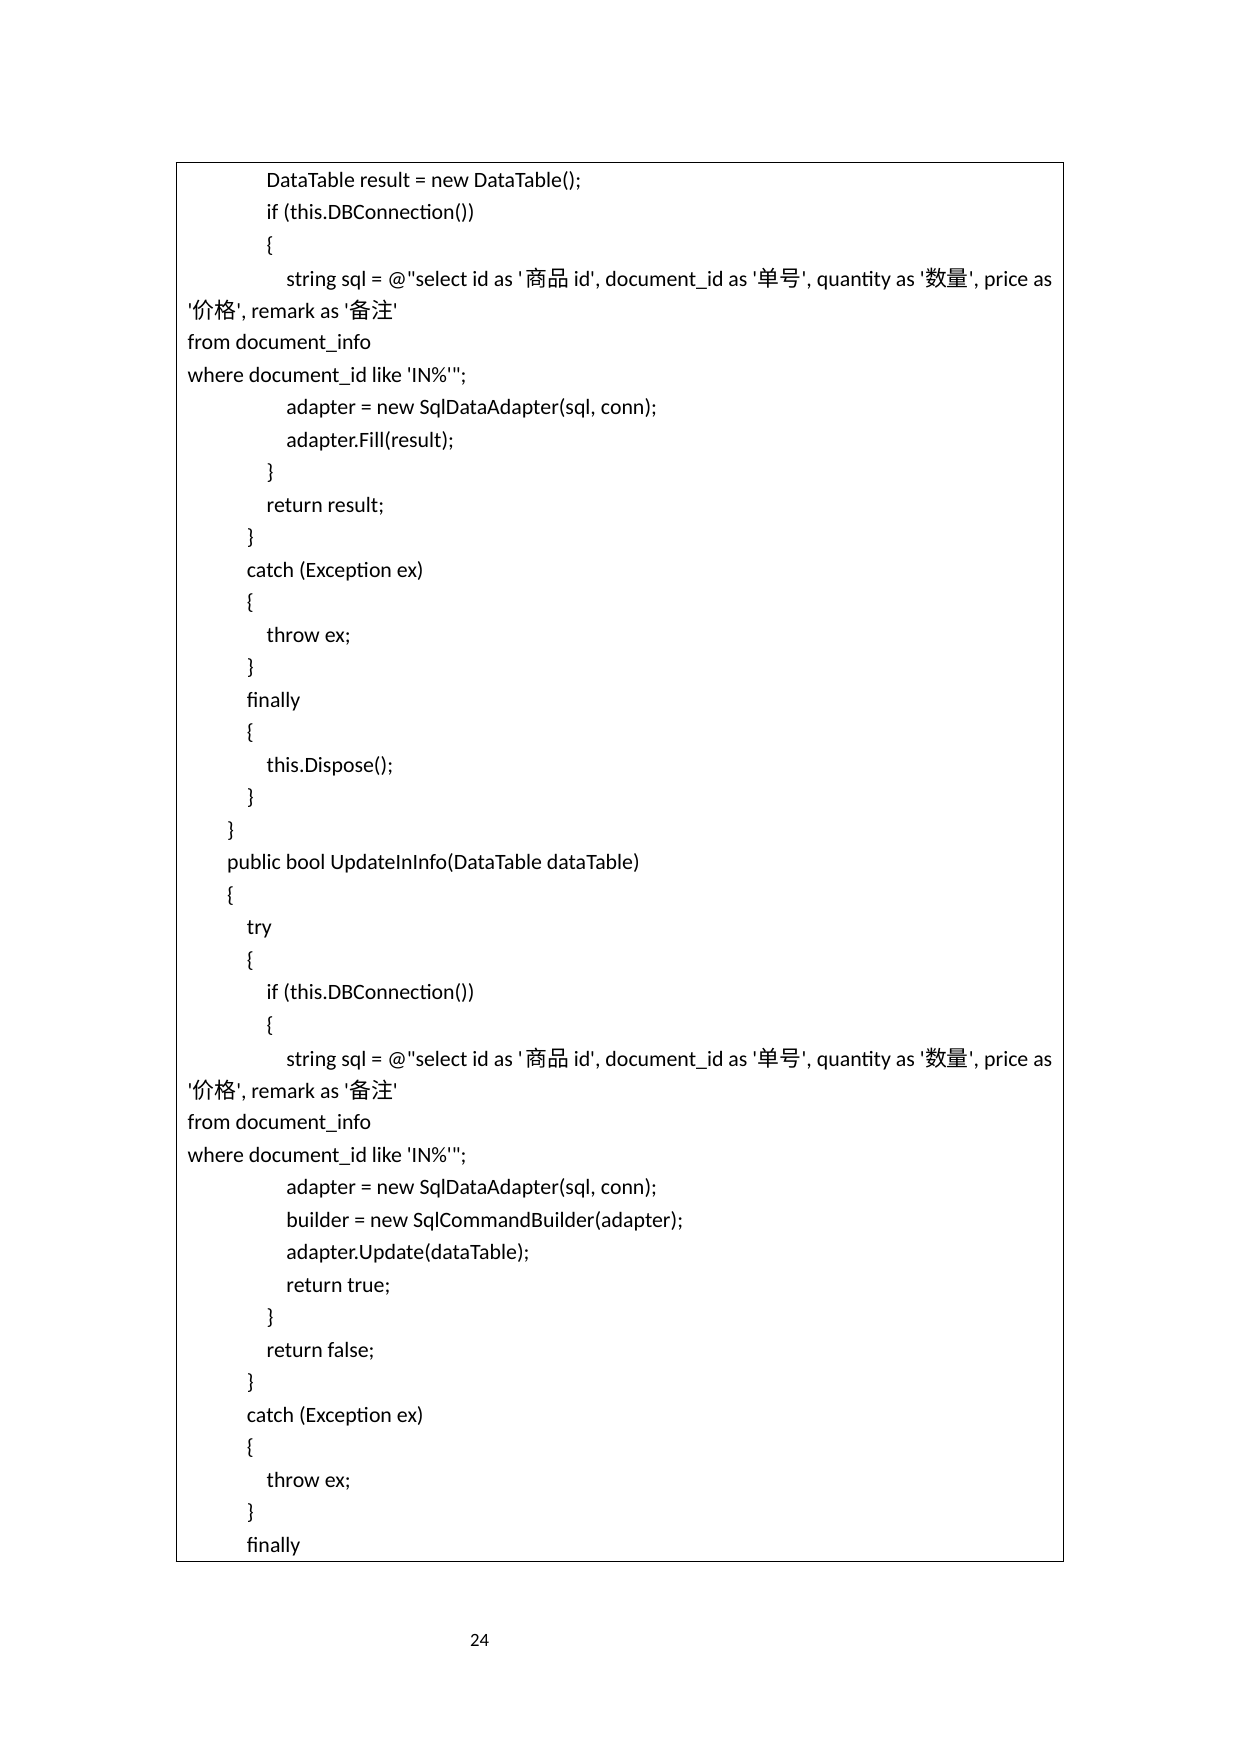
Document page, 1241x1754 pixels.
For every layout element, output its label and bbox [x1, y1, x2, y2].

table_cell [177, 163, 1063, 1561]
